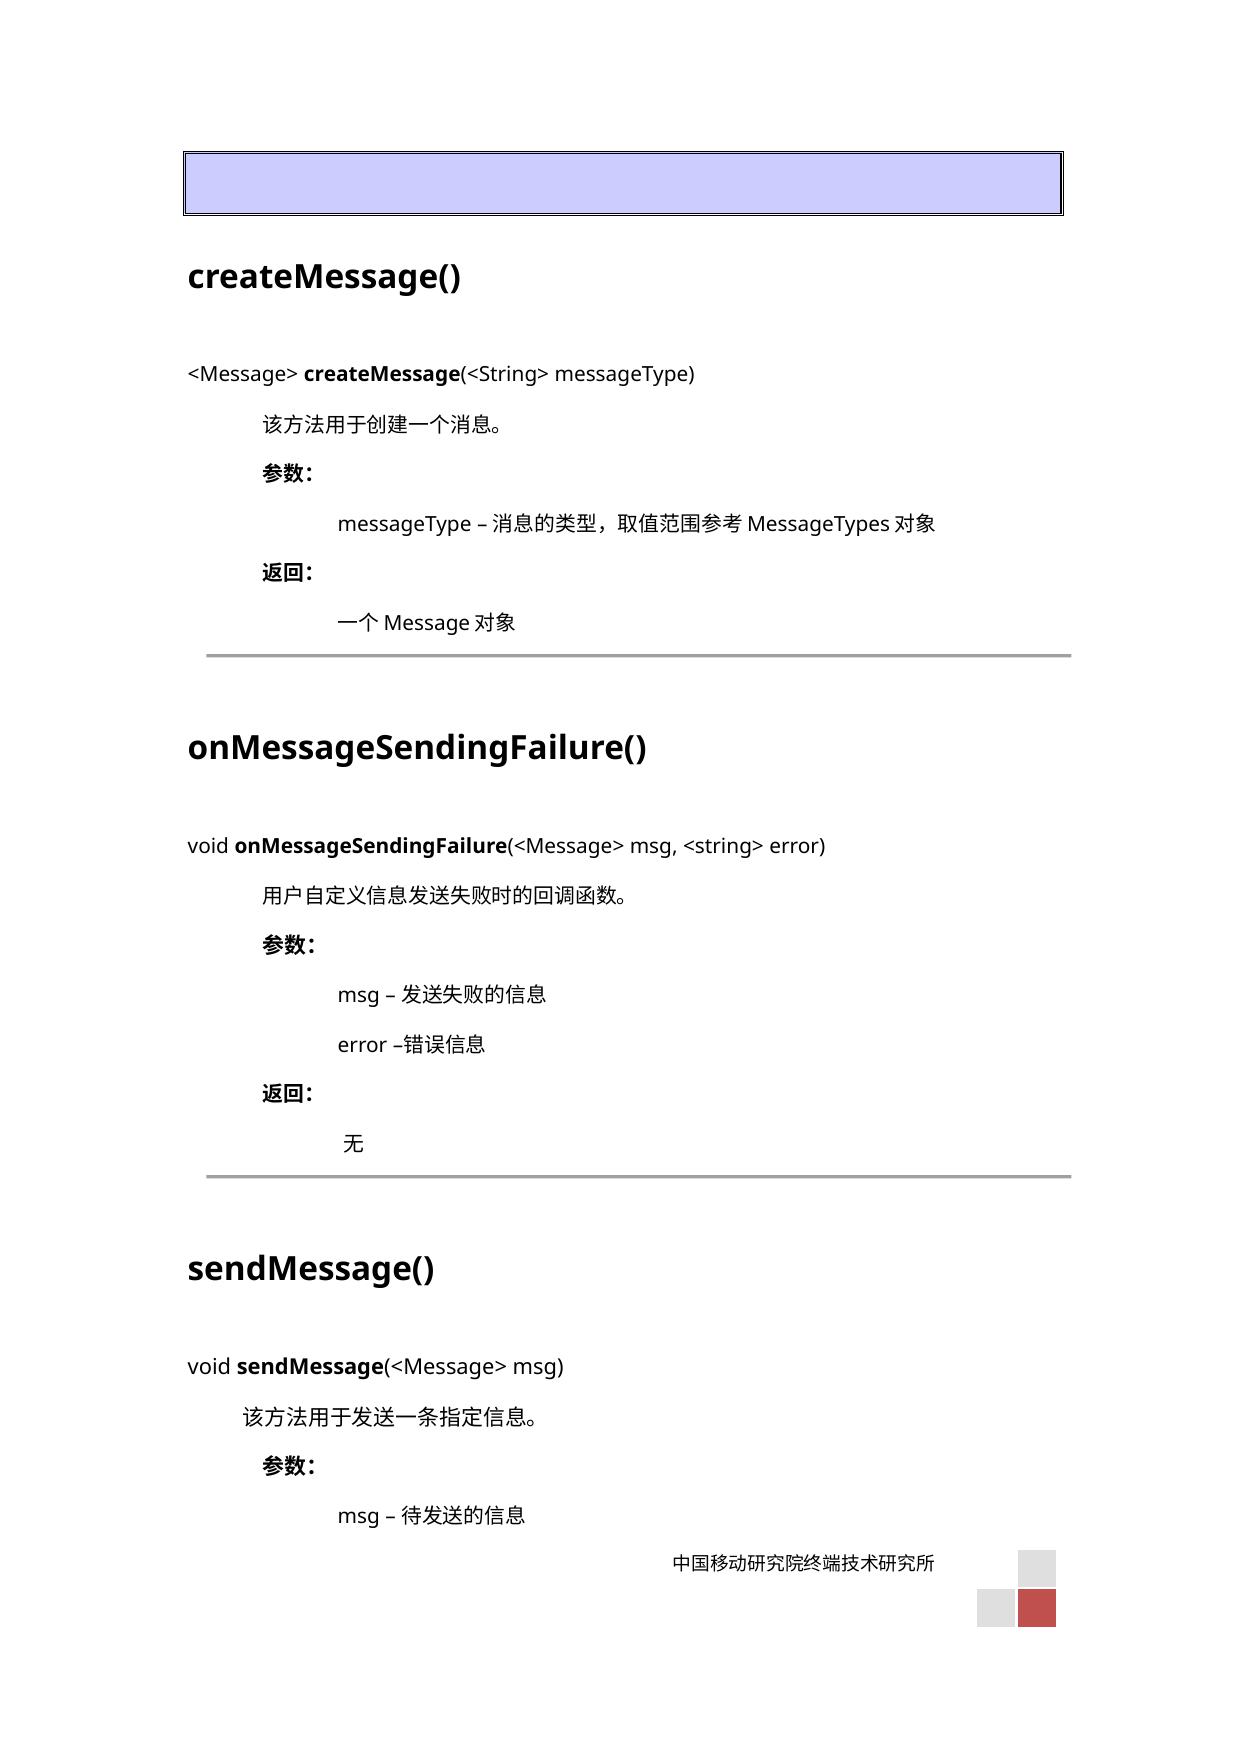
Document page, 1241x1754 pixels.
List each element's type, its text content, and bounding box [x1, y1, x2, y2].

text 返回： [262, 555, 1053, 588]
text 参数： [262, 1449, 1053, 1481]
table_header 方法详细介绍 [186, 154, 1060, 213]
subtitle createMessage() [187, 243, 1053, 308]
text 该方法用于创建一个消息。 [262, 407, 1053, 439]
text error –错误信息 [337, 1027, 1053, 1059]
text 用户自定义信息发送失败时的回调函数。 [262, 878, 1053, 911]
text 无 [187, 1126, 1053, 1158]
text 该方法用于发送一条指定信息。 [187, 1399, 1053, 1432]
text msg – 发送失败的信息 [337, 977, 1053, 1010]
text <Message> createMessage(<String> messageType) [187, 357, 1053, 390]
subtitle onMessageSendingFailure() [187, 714, 1053, 779]
subtitle sendMessage() [187, 1235, 1053, 1300]
text 参数： [262, 456, 1053, 489]
text 返回： [262, 1076, 1053, 1109]
text 一个Message对象 [337, 605, 1053, 637]
text messageType – 消息的类型，取值范围参考MessageTypes对象 [337, 506, 1053, 538]
text void sendMessage(<Message> msg) [187, 1350, 1053, 1382]
text msg – 待发送的信息 [337, 1498, 1053, 1531]
text void onMessageSendingFailure(<Message> msg, <string> error) [187, 829, 1053, 861]
text 参数： [262, 928, 1053, 960]
